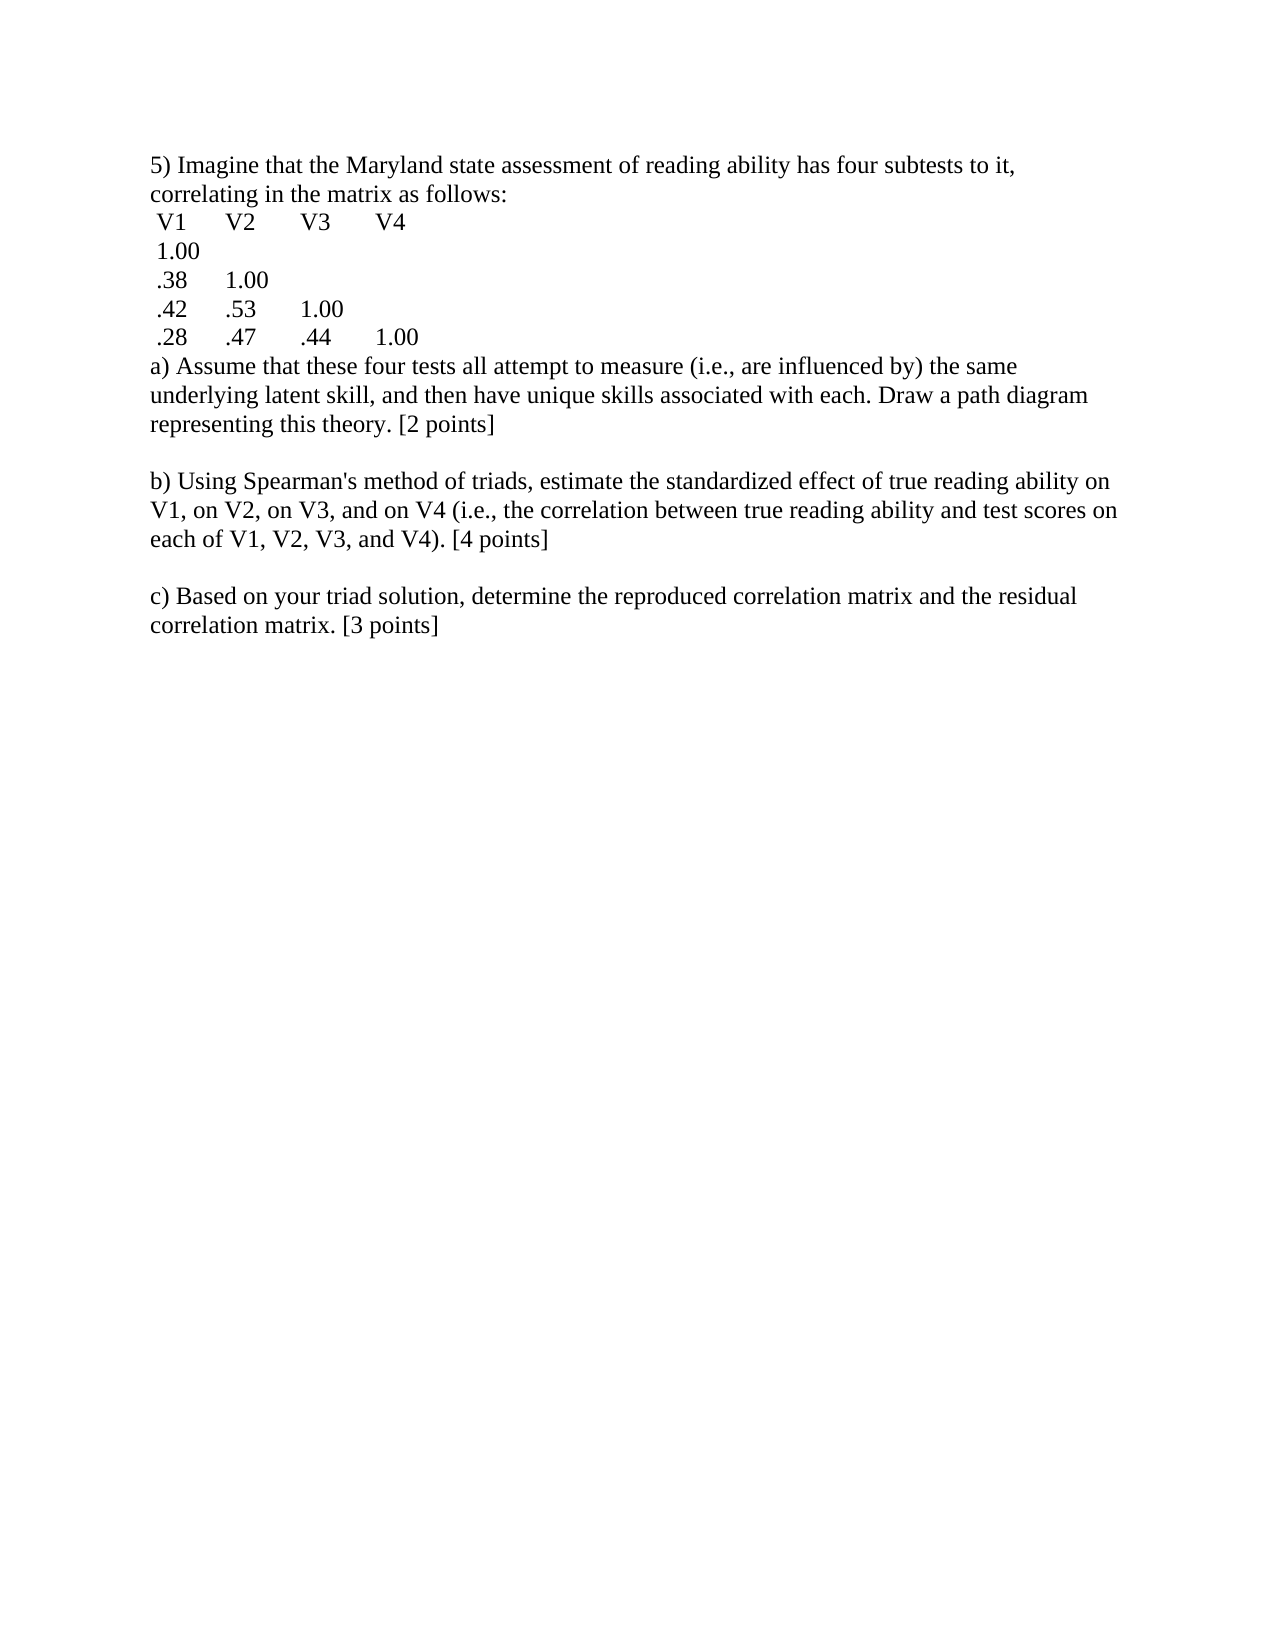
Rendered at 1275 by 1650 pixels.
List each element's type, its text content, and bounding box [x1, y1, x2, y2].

text V1, on V2, on V3, and on V4 (i.e., the correlation between true reading ability and test scores on each of V1, V2, V3, and V4). [4 points] [150, 495, 1125, 552]
text .38 1.00 [150, 265, 1125, 294]
text .42 .53 1.00 [150, 294, 1125, 322]
text c) Based on your triad solution, determine the reproduced correlation matrix and the residual correlation matrix. [3 points] [150, 581, 1125, 639]
text 1.00 [150, 236, 1125, 265]
text .28 .47 .44 1.00 [150, 322, 1125, 351]
text V1 V2 V3 V4 [150, 207, 1125, 236]
text b) Using Spearman's method of triads, estimate the standardized effect of true reading ability on [150, 466, 1125, 495]
text a) Assume that these four tests all attempt to measure (i.e., are influenced by) the same underlying latent skill, and then have unique skills associated with each. Draw a path diagram representing this theory. [2 points] [150, 351, 1125, 437]
text 5) Imagine that the Maryland state assessment of reading ability has four subtests to it, correlating in the matrix as follows: [150, 150, 1125, 207]
